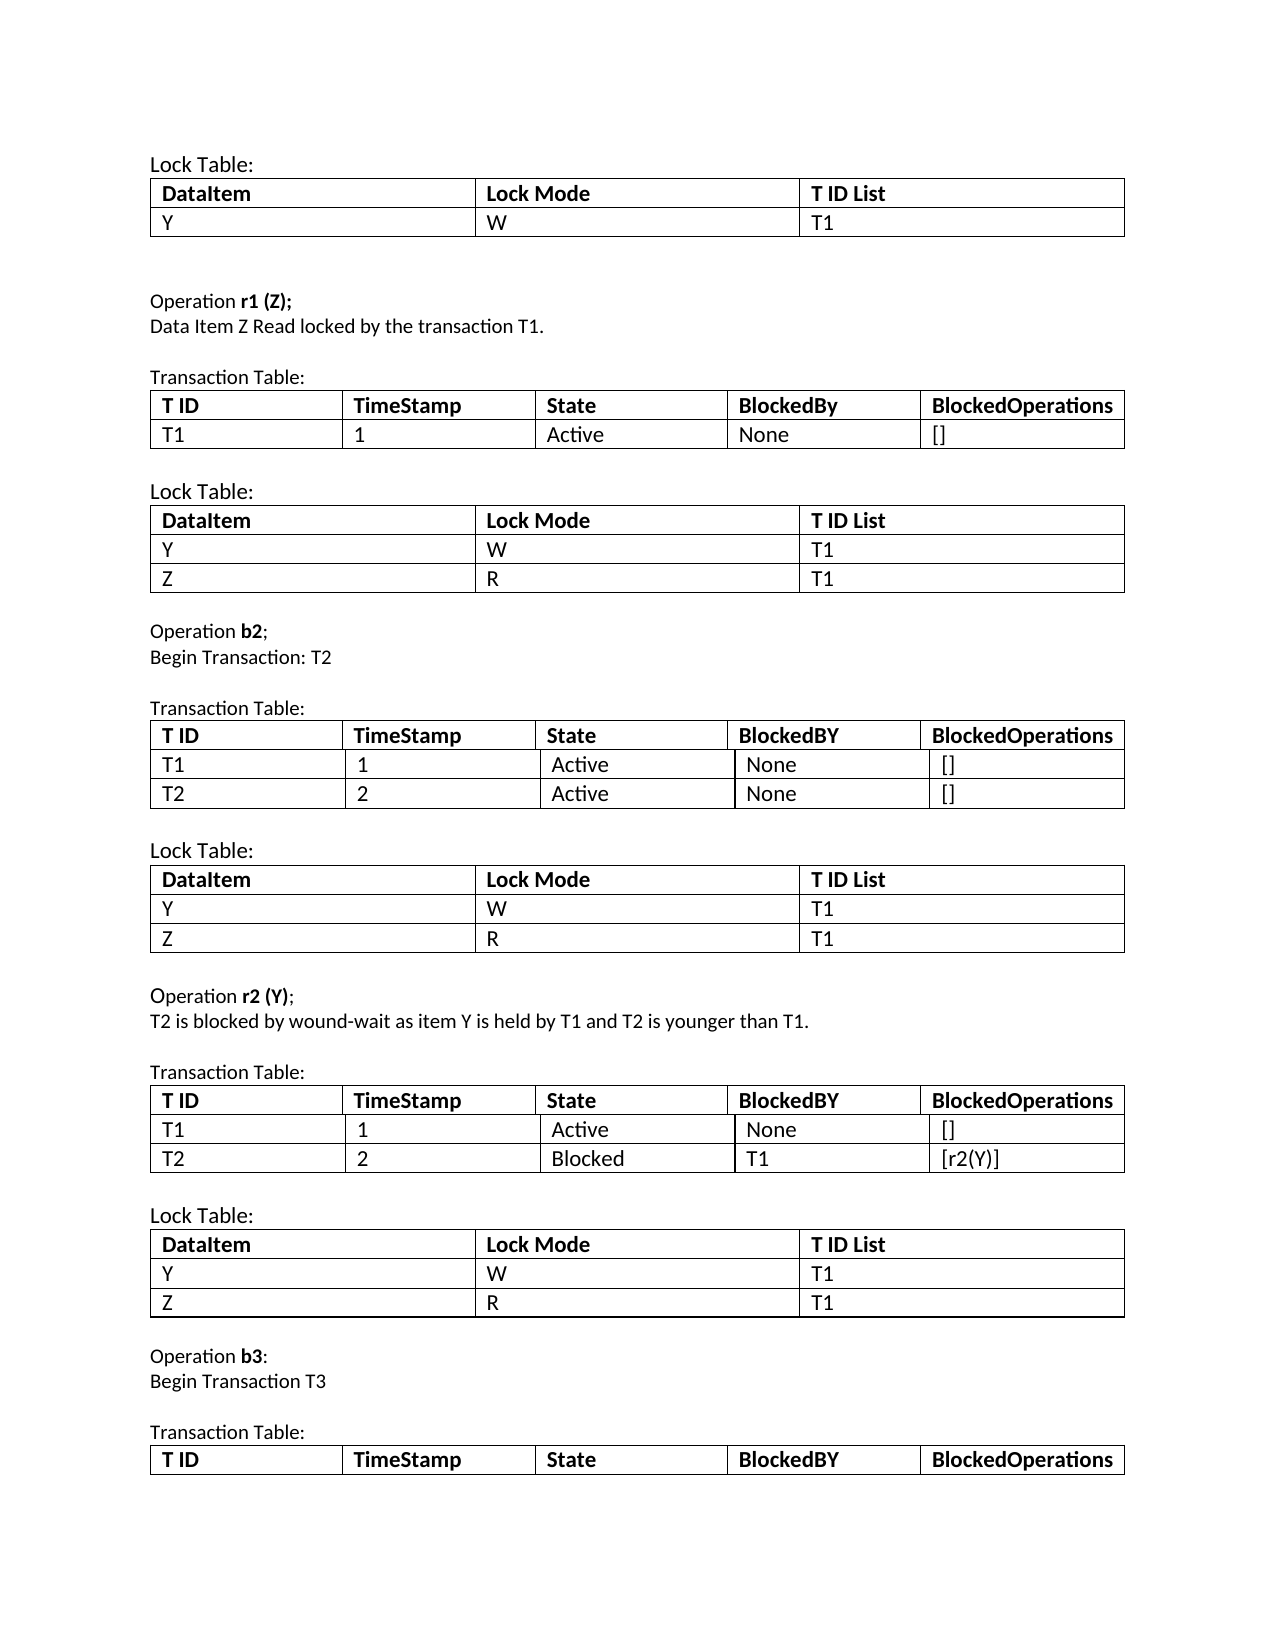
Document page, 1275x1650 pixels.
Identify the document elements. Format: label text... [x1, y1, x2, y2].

table_cell Y [151, 895, 475, 923]
table_cell R [476, 924, 799, 952]
table_header State [536, 1086, 727, 1114]
table_header T ID List [800, 866, 1124, 893]
table_header Lock Mode [476, 179, 799, 207]
table_cell [] [921, 420, 1124, 448]
text Operation b3: [150, 1343, 1125, 1368]
table_cell Active [536, 420, 727, 448]
table_cell T2 [151, 1144, 345, 1172]
text Begin Transaction: T2 [150, 644, 1125, 669]
table_header Lock Mode [476, 506, 799, 534]
table_header DataItem [151, 506, 475, 534]
table_cell T1 [736, 1144, 929, 1172]
table_header TimeStamp [343, 721, 535, 749]
table_header T ID List [800, 506, 1124, 534]
table_header T ID List [800, 1230, 1124, 1258]
text Operation r1 (Z); [150, 288, 1125, 313]
table_header BlockedBY [728, 1086, 920, 1114]
text Lock Table: [150, 150, 1125, 178]
table_header Lock Mode [476, 866, 799, 893]
text Lock Table: [150, 836, 1125, 864]
table_cell T1 [800, 208, 1124, 236]
table_cell T1 [151, 1115, 345, 1143]
table_cell Blocked [541, 1144, 734, 1172]
table_cell Active [541, 779, 734, 807]
table_cell T1 [800, 895, 1124, 923]
table_cell Active [541, 750, 734, 778]
table_header BlockedOperations [921, 1086, 1124, 1114]
table_cell R [476, 564, 799, 592]
table_cell W [476, 208, 799, 236]
table_cell [r2(Y)] [930, 1144, 1124, 1172]
table_cell T1 [151, 420, 342, 448]
table_cell R [476, 1289, 799, 1316]
table_cell W [476, 535, 799, 563]
table_cell T1 [800, 564, 1124, 592]
table_cell W [476, 895, 799, 923]
table_header State [536, 1446, 727, 1474]
table_cell T1 [800, 1289, 1124, 1316]
table_header BlockedOperations [921, 721, 1124, 749]
table_cell W [476, 1259, 799, 1287]
table_header State [536, 721, 727, 749]
table_cell T1 [800, 924, 1124, 952]
table_cell Z [151, 564, 475, 592]
table_cell Active [541, 1115, 734, 1143]
table_header State [536, 391, 727, 419]
table_header DataItem [151, 1230, 475, 1258]
table_header T ID [151, 1086, 342, 1114]
table_cell None [728, 420, 920, 448]
table_cell Z [151, 924, 475, 952]
text Transaction Table: [150, 364, 1125, 390]
table_cell 1 [343, 420, 535, 448]
table_cell None [736, 1115, 929, 1143]
table_header Lock Mode [476, 1230, 799, 1258]
text Lock Table: [150, 477, 1125, 505]
table_header T ID List [800, 179, 1124, 207]
table_cell Z [151, 1289, 475, 1316]
table_cell 1 [346, 1115, 540, 1143]
table_cell None [736, 750, 929, 778]
table_cell T1 [800, 535, 1124, 563]
table_header BlockedBY [728, 1446, 920, 1474]
table_cell Y [151, 1259, 475, 1287]
table_header TimeStamp [343, 1446, 535, 1474]
table_cell Y [151, 208, 475, 236]
table_header TimeStamp [343, 391, 535, 419]
text Begin Transaction T3 [150, 1368, 1125, 1394]
table_cell 2 [346, 779, 540, 807]
table_cell [] [930, 779, 1124, 807]
text Data Item Z Read locked by the transaction T1. [150, 313, 1125, 339]
table_header BlockedOperations [921, 391, 1124, 419]
table_header BlockedBy [728, 391, 920, 419]
text Transaction Table: [150, 695, 1125, 720]
table_cell [] [930, 750, 1124, 778]
table_header T ID [151, 1446, 342, 1474]
table_header DataItem [151, 179, 475, 207]
table_header DataItem [151, 866, 475, 893]
text Transaction Table: [150, 1059, 1125, 1085]
table_header BlockedBY [728, 721, 920, 749]
table_cell 1 [346, 750, 540, 778]
text Lock Table: [150, 1201, 1125, 1229]
text Operation b2; [150, 618, 1125, 644]
text Operation r2 (Y); [150, 981, 1200, 1009]
table_cell Y [151, 535, 475, 563]
table_cell T1 [800, 1259, 1124, 1287]
text Transaction Table: [150, 1419, 1125, 1444]
table_header T ID [151, 721, 342, 749]
table_cell [] [930, 1115, 1124, 1143]
table_cell T2 [151, 779, 345, 807]
table_header T ID [151, 391, 342, 419]
table_cell None [736, 779, 929, 807]
table_cell 2 [346, 1144, 540, 1172]
table_header TimeStamp [343, 1086, 535, 1114]
table_cell T1 [151, 750, 345, 778]
text T2 is blocked by wound-wait as item Y is held by T1 and T2 is younger than T1. [150, 1009, 1125, 1034]
table_header BlockedOperations [921, 1446, 1124, 1474]
